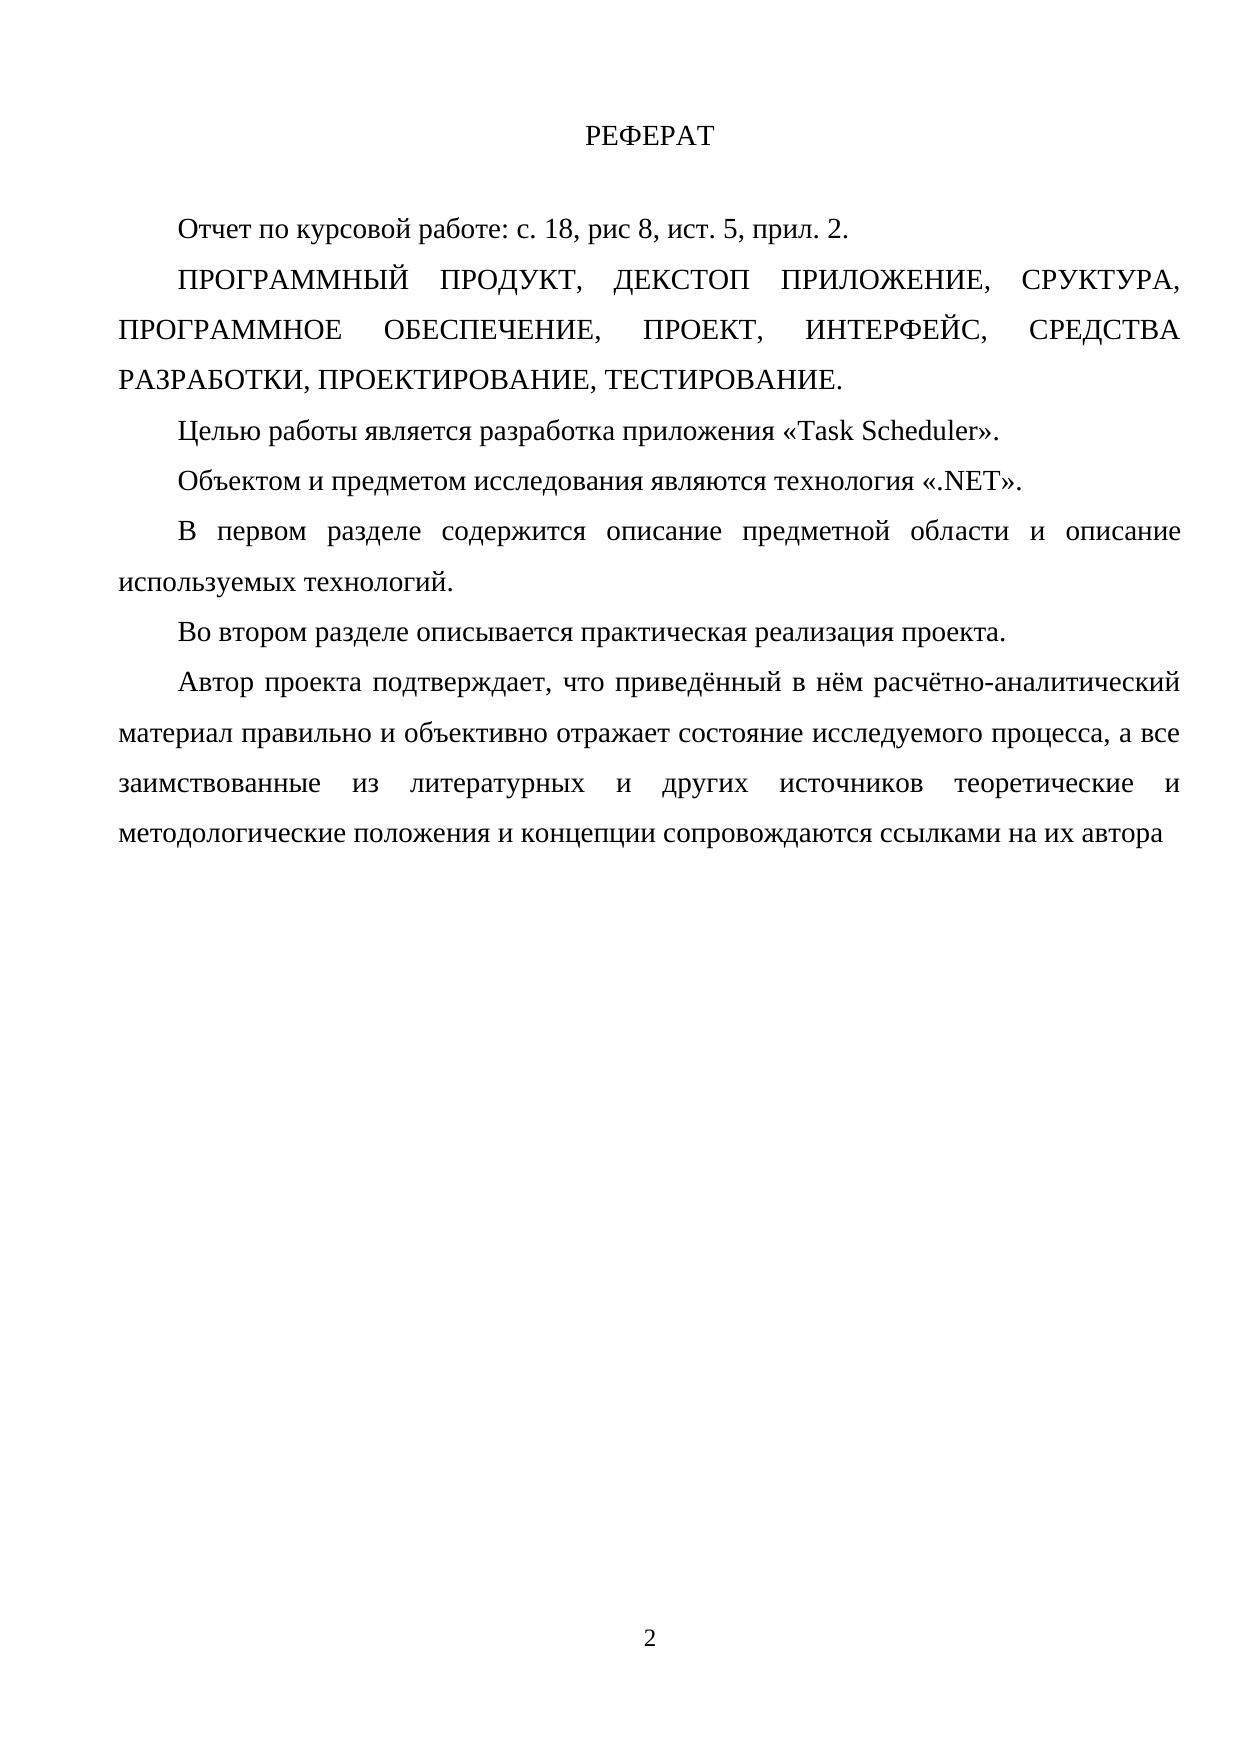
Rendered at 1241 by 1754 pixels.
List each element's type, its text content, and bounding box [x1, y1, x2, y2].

text ПРОГРАММНЫЙ ПРОДУКТ, ДЕКСТОП ПРИЛОЖЕНИЕ, СРУКТУРА, ПРОГРАММНОЕ ОБЕСПЕЧЕНИЕ, ПРОЕКТ, ИНТЕРФЕЙС, СРЕДСТВА РАЗРАБОТКИ, ПРОЕКТИРОВАНИЕ, ТЕСТИРОВАНИЕ. [118, 262, 1181, 396]
text В первом разделе содержится описание предметной области и описание используемых технологий. [118, 513, 1181, 597]
text Объектом и предметом исследования являются технология «.NET». [118, 463, 1181, 497]
text Отчет по курсовой работе: с. 18, рис 8, ист. 5, прил. 2. [118, 212, 1181, 245]
text РЕФЕРАТ [118, 118, 1181, 152]
text Целью работы является разработка приложения «Task Scheduler». [118, 413, 1181, 446]
text Автор проекта подтверждает, что приведённый в нём расчётно-аналитический материал правильно и объективно отражает состояние исследуемого процесса, а все заимствованные из литературных и других источников теоретические и методологические положения и концепции сопровождаются ссылками на их автора [118, 664, 1181, 849]
text Во втором разделе описывается практическая реализация проекта. [118, 614, 1181, 648]
